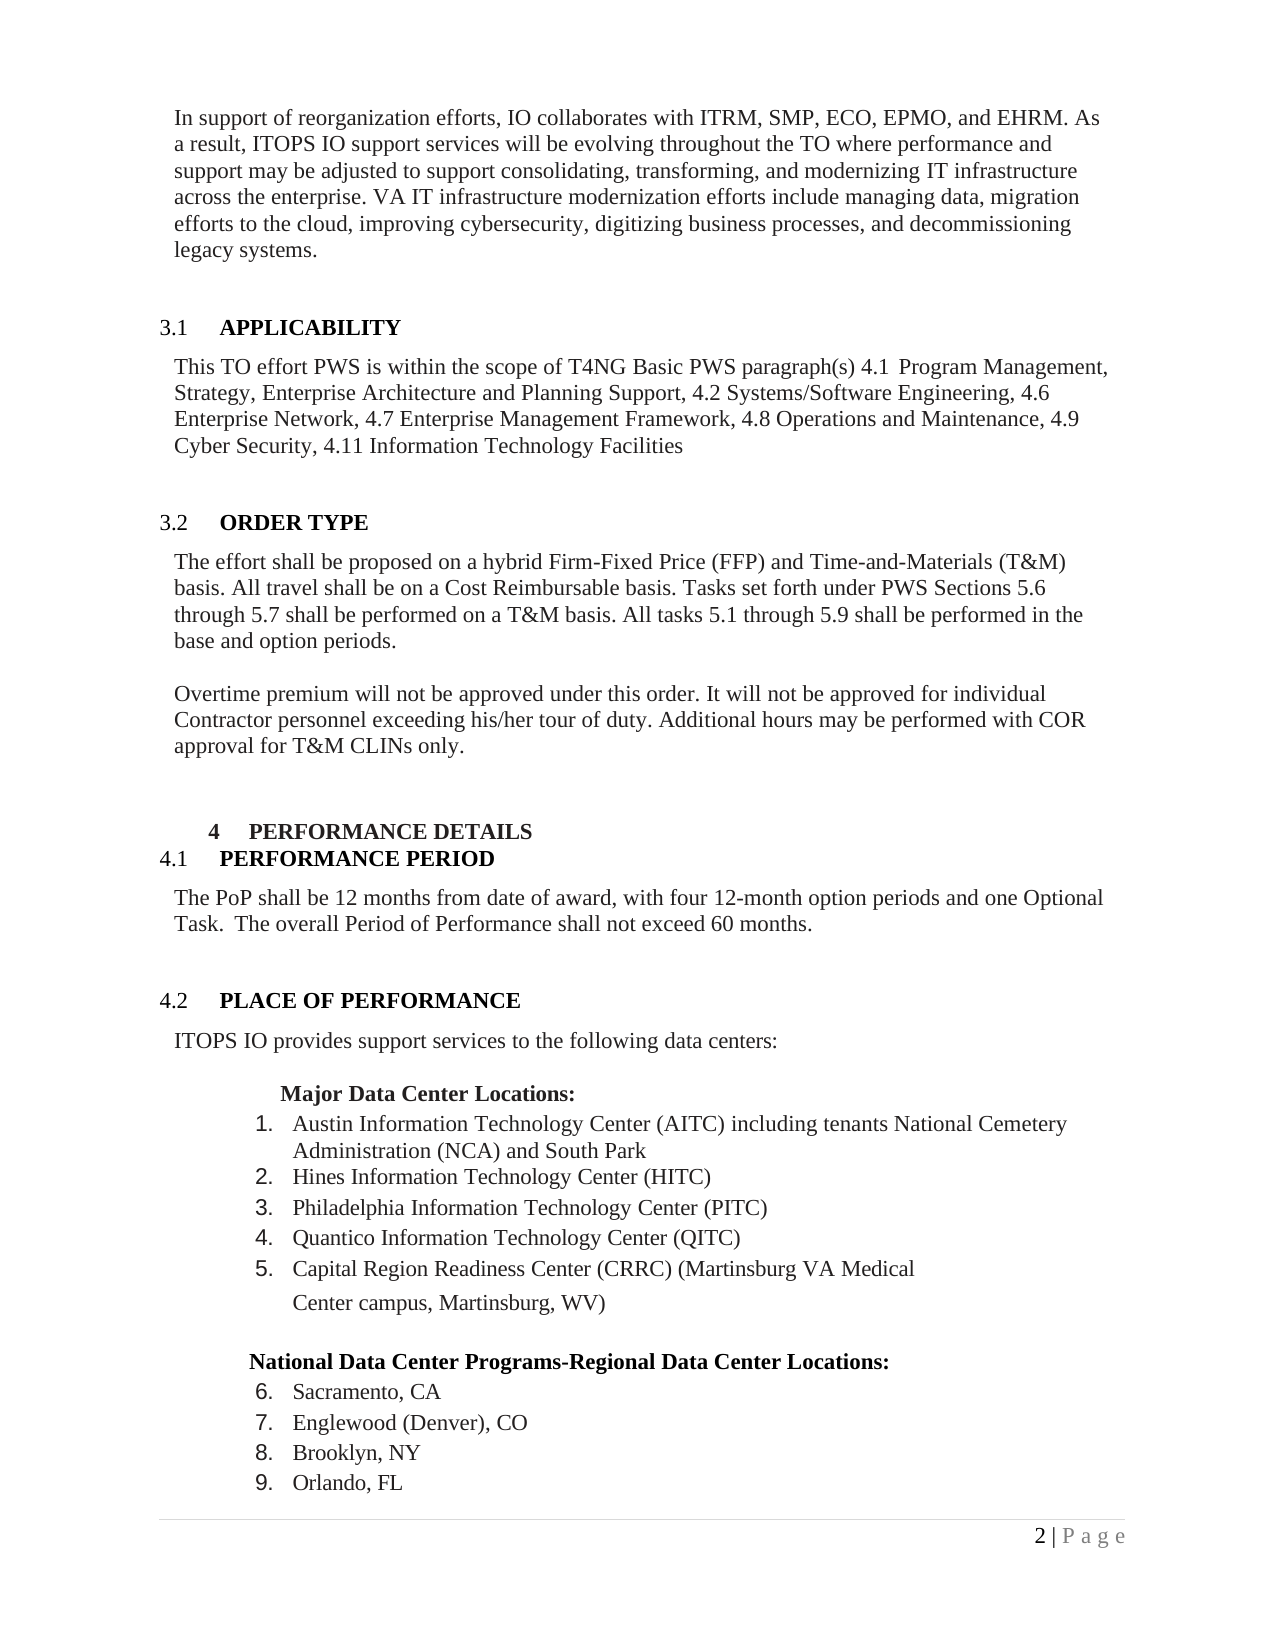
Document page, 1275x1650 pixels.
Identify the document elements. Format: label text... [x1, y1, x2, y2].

text Overtime premium will not be approved under this order. It will not be approved for individual Contractor personnel exceeding his/her tour of duty. Additional hours may be performed with COR approval for T&M CLINs only. [174, 680, 1110, 759]
subtitle PERFORMANCE DETAILS [208, 818, 1110, 845]
list Orlando, FL [255, 1469, 1110, 1496]
text The effort shall be proposed on a hybrid Firm-Fixed Price (FFP) and Time-and-Materials (T&M) basis. All travel shall be on a Cost Reimbursable basis. Tasks set forth under PWS Sections 5.6 through 5.7 shall be performed on a T&M basis. All tasks 5.1 through 5.9 shall be performed in the base and option periods. [174, 548, 1110, 653]
list Englewood (Denver), CO [255, 1408, 1110, 1435]
text The PoP shall be 12 months from date of award, with four 12-month option periods and one Optional Task. The overall Period of Performance shall not exceed 60 months. [174, 884, 1110, 936]
list Brooklyn, NY [255, 1439, 1110, 1465]
text National Data Center Programs-Regional Data Center Locations: [249, 1348, 1110, 1374]
subtitle PERFORMANCE PERIOD [159, 845, 1110, 871]
text This TO effort PWS is within the scope of T4NG Basic PWS paragraph(s) 4.1 Program Management, Strategy, Enterprise Architecture and Planning Support, 4.2 Systems/Software Engineering, 4.6 Enterprise Network, 4.7 Enterprise Management Framework, 4.8 Operations and Maintenance, 4.9 Cyber Security, 4.11 Information Technology Facilities [174, 353, 1110, 458]
subtitle PLACE OF PERFORMANCE [159, 987, 1110, 1014]
list Philadelphia Information Technology Center (PITC) [255, 1194, 1110, 1220]
subtitle APPLICABILITY [159, 314, 1110, 340]
list Capital Region Readiness Center (CRRC) (Martinsburg VA Medical [255, 1255, 1110, 1281]
text Center campus, Martinsburg, WV) [292, 1289, 1110, 1316]
text Major Data Center Locations: [280, 1080, 1110, 1107]
text In support of reorganization efforts, IO collaborates with ITRM, SMP, ECO, EPMO, and EHRM. As a result, ITOPS IO support services will be evolving throughout the TO where performance and support may be adjusted to support consolidating, transforming, and modernizing IT infrastructure across the enterprise. VA IT infrastructure modernization efforts include managing data, migration efforts to the cloud, improving cybersecurity, digitizing business processes, and decommissioning legacy systems. [174, 104, 1110, 262]
list Austin Information Technology Center (AITC) including tenants National Cemetery Administration (NCA) and South Park [255, 1110, 1110, 1163]
subtitle ORDER TYPE [159, 509, 1110, 536]
list Sacramento, CA [255, 1378, 1110, 1404]
list Quantico Information Technology Center (QITC) [255, 1224, 1110, 1251]
text ITOPS IO provides support services to the following data centers: [174, 1027, 1110, 1053]
list Hines Information Technology Center (HITC) [255, 1163, 1110, 1190]
